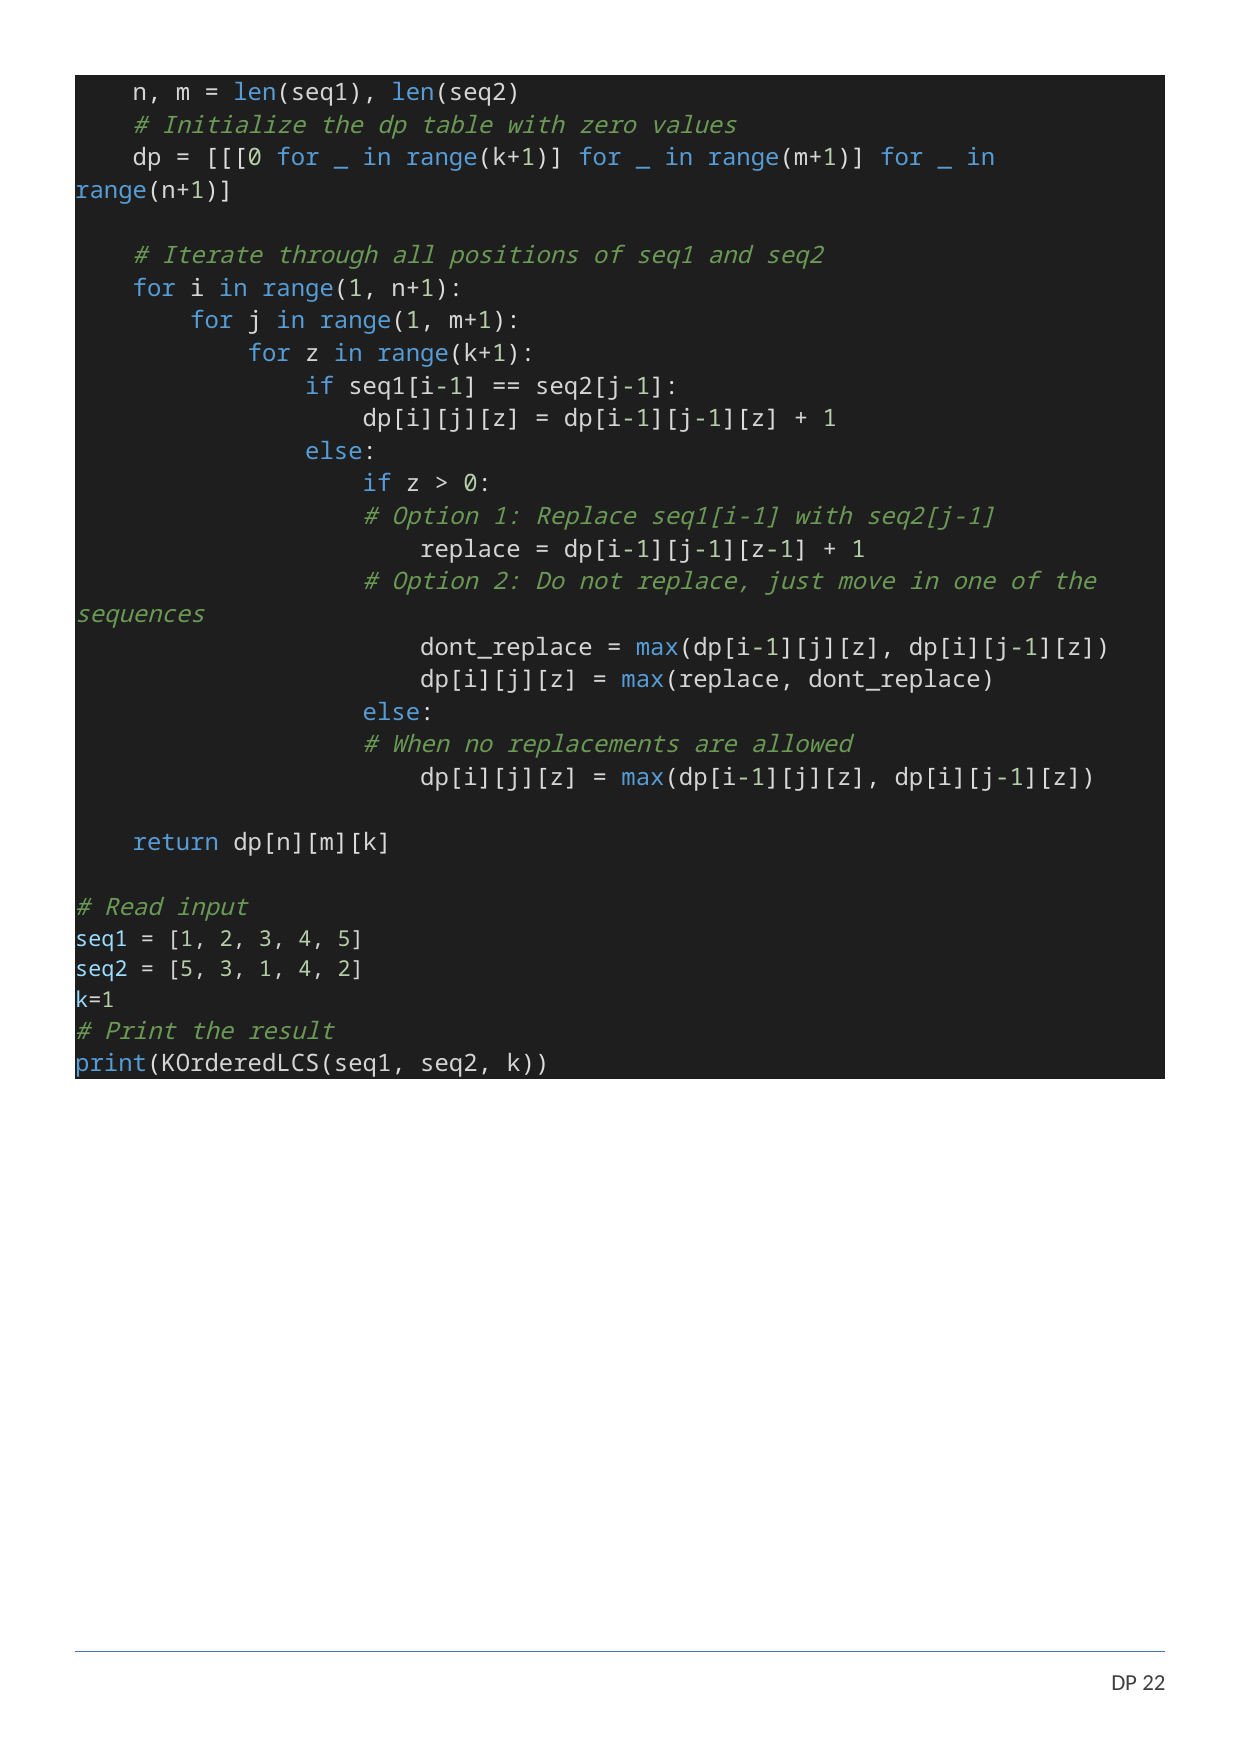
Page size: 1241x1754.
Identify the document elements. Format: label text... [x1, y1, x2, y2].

text dont_replace = max(dp[i-1][j][z], dp[i][j-1][z]) [75, 629, 1165, 662]
text dp = [[[0 for _ in range(k+1)] for _ in range(m+1)] for _ in range(n+1)] [75, 140, 1165, 205]
text replace = dp[i-1][j-1][z-1] + 1 [75, 531, 1165, 564]
text # Print the result [75, 1013, 1165, 1046]
text for z in range(k+1): [75, 336, 1165, 368]
text return dp[n][m][k] [75, 825, 1165, 857]
text seq1 = [1, 2, 3, 4, 5] [75, 923, 1165, 952]
text # Option 1: Replace seq1[i-1] with seq2[j-1] [75, 499, 1165, 531]
text # When no replacements are allowed [75, 727, 1165, 760]
text # Option 2: Do not replace, just move in one of the sequences [75, 564, 1165, 629]
text dp[i][j][z] = dp[i-1][j-1][z] + 1 [75, 401, 1165, 434]
text # Initialize the dp table with zero values [75, 108, 1165, 140]
text else: [75, 694, 1165, 727]
text if seq1[i-1] == seq2[j-1]: [75, 368, 1165, 401]
text for i in range(1, n+1): [75, 271, 1165, 303]
text for j in range(1, m+1): [75, 303, 1165, 336]
text n, m = len(seq1), len(seq2) [75, 75, 1165, 108]
text seq2 = [5, 3, 1, 4, 2] [75, 952, 1165, 982]
text # Iterate through all positions of seq1 and seq2 [75, 238, 1165, 271]
text dp[i][j][z] = max(dp[i-1][j][z], dp[i][j-1][z]) [75, 760, 1165, 792]
text else: [75, 434, 1165, 466]
text dp[i][j][z] = max(replace, dont_replace) [75, 662, 1165, 694]
text # Read input [75, 890, 1165, 923]
text print(KOrderedLCS(seq1, seq2, k)) [75, 1046, 1165, 1079]
text k=1 [75, 982, 1165, 1013]
text if z > 0: [75, 466, 1165, 499]
